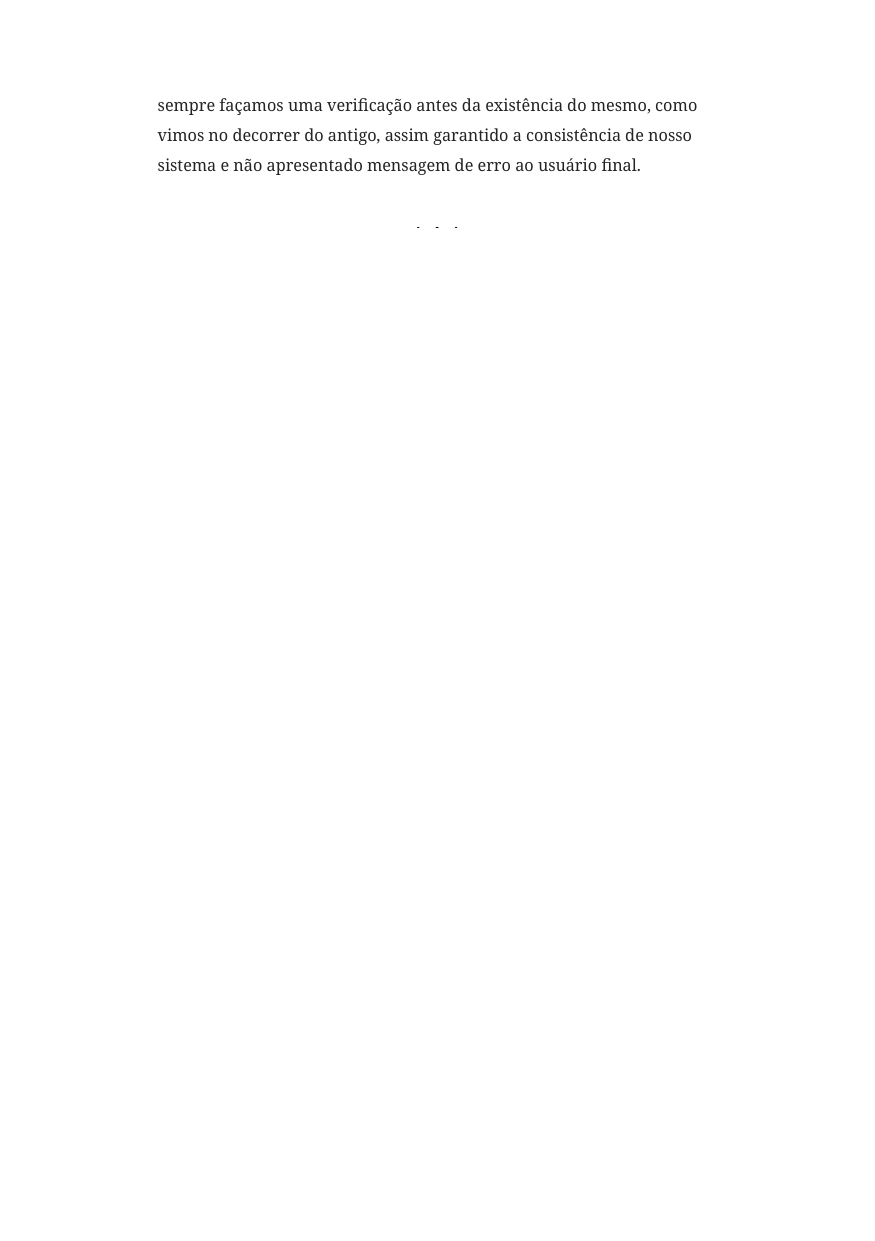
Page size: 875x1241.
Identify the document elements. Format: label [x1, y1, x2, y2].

text [157, 94, 709, 177]
